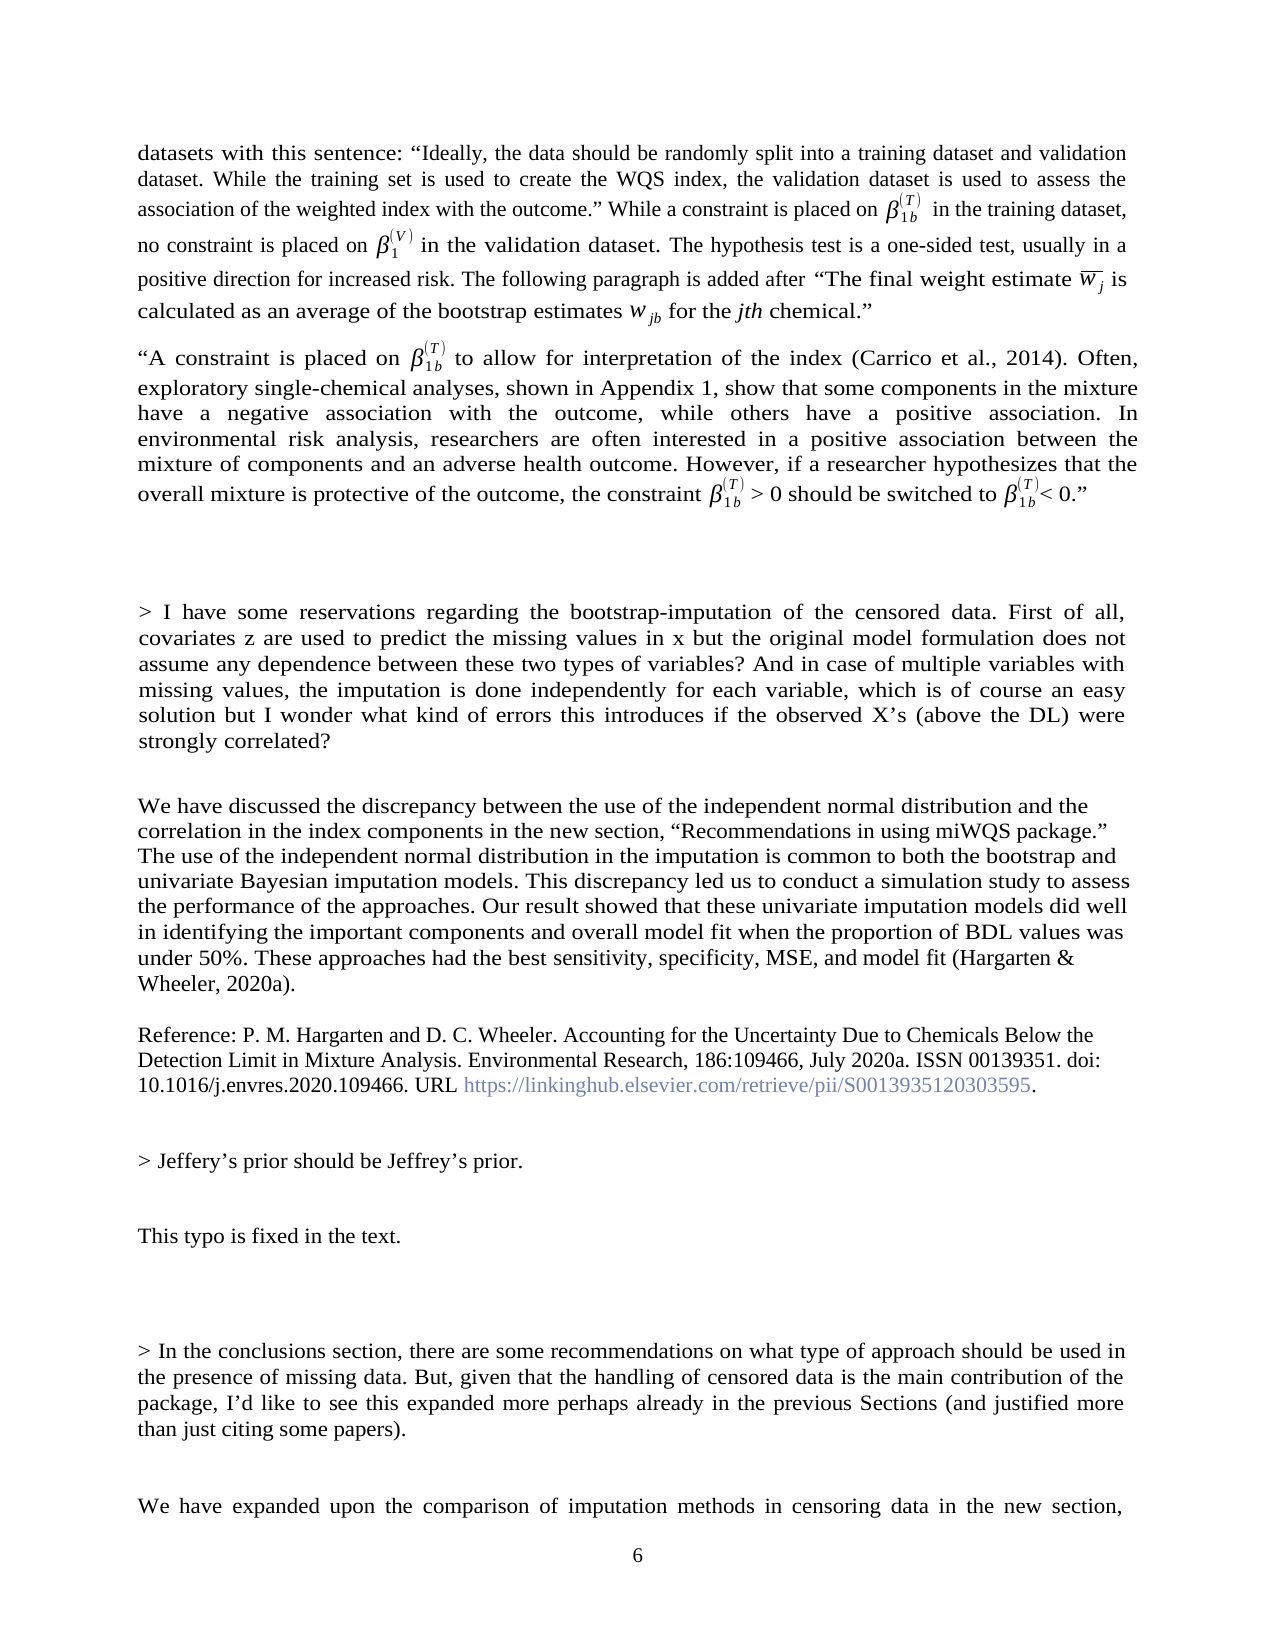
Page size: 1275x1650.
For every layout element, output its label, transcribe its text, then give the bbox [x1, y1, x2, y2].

text Reference: P. M. Hargarten and D. C. Wheeler. Accounting for the Uncertainty Due to Chemicals Below the Detection Limit in Mixture Analysis. Environmental Research, 186:109466, July 2020a. ISSN 00139351. doi: 10.1016/j.envres.2020.109466. URL https://linkinghub.elsevier.com/retrieve/pii/S0013935120303595. [137, 1022, 1139, 1097]
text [137, 1493, 1125, 1518]
text > I have some reservations regarding the bootstrap-imputation of the censored data. First of all, covariates z are used to predict the missing values in x but the original model formulation does not assume any dependence between these two types of variables? And in case of multiple variables with missing values, the imputation is done independently for each variable, which is of course an easy solution but I wonder what kind of errors this introduces if the observed X’s (above the DL) were strongly correlated? [138, 599, 1126, 754]
text This typo is fixed in the text. [137, 1223, 1139, 1249]
text > Jeffery’s prior should be Jeffrey’s prior. [138, 1148, 1139, 1173]
text “A constraint is placed on to allow for interpretation of the index (Carrico et al., 2014). Often, exploratory single-chemical analyses, shown in Appendix 1, show that some components in the mixture have a negative association with the outcome, while others have a positive association. In environmental risk analysis, researchers are often interested in a positive association between the mixture of components and an adverse health outcome. However, if a researcher hypothesizes that the overall mixture is protective of the outcome, the constraint > 0 should be switched to < 0.” [137, 340, 1139, 511]
text > In the conclusions section, there are some recommendations on what type of approach should be used in the presence of missing data. But, given that the handling of censored data is the main contribution of the package, I’d like to see this expanded more perhaps already in the previous Sections (and justified more than just citing some papers). [137, 1338, 1126, 1441]
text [137, 139, 1127, 327]
text We have discussed the discrepancy between the use of the independent normal distribution and the correlation in the index components in the new section, “Recommendations in using miWQS package.” The use of the independent normal distribution in the imputation is common to both the bootstrap and univariate Bayesian imputation models. This discrepancy led us to conduct a simulation study to assess the performance of the approaches. Our result showed that these univariate imputation models did well in identifying the important components and overall model fit when the proportion of BDL values was under 50%. These approaches had the best sensitivity, specificity, MSE, and model fit (Hargarten & Wheeler, 2020a). [137, 793, 1139, 997]
